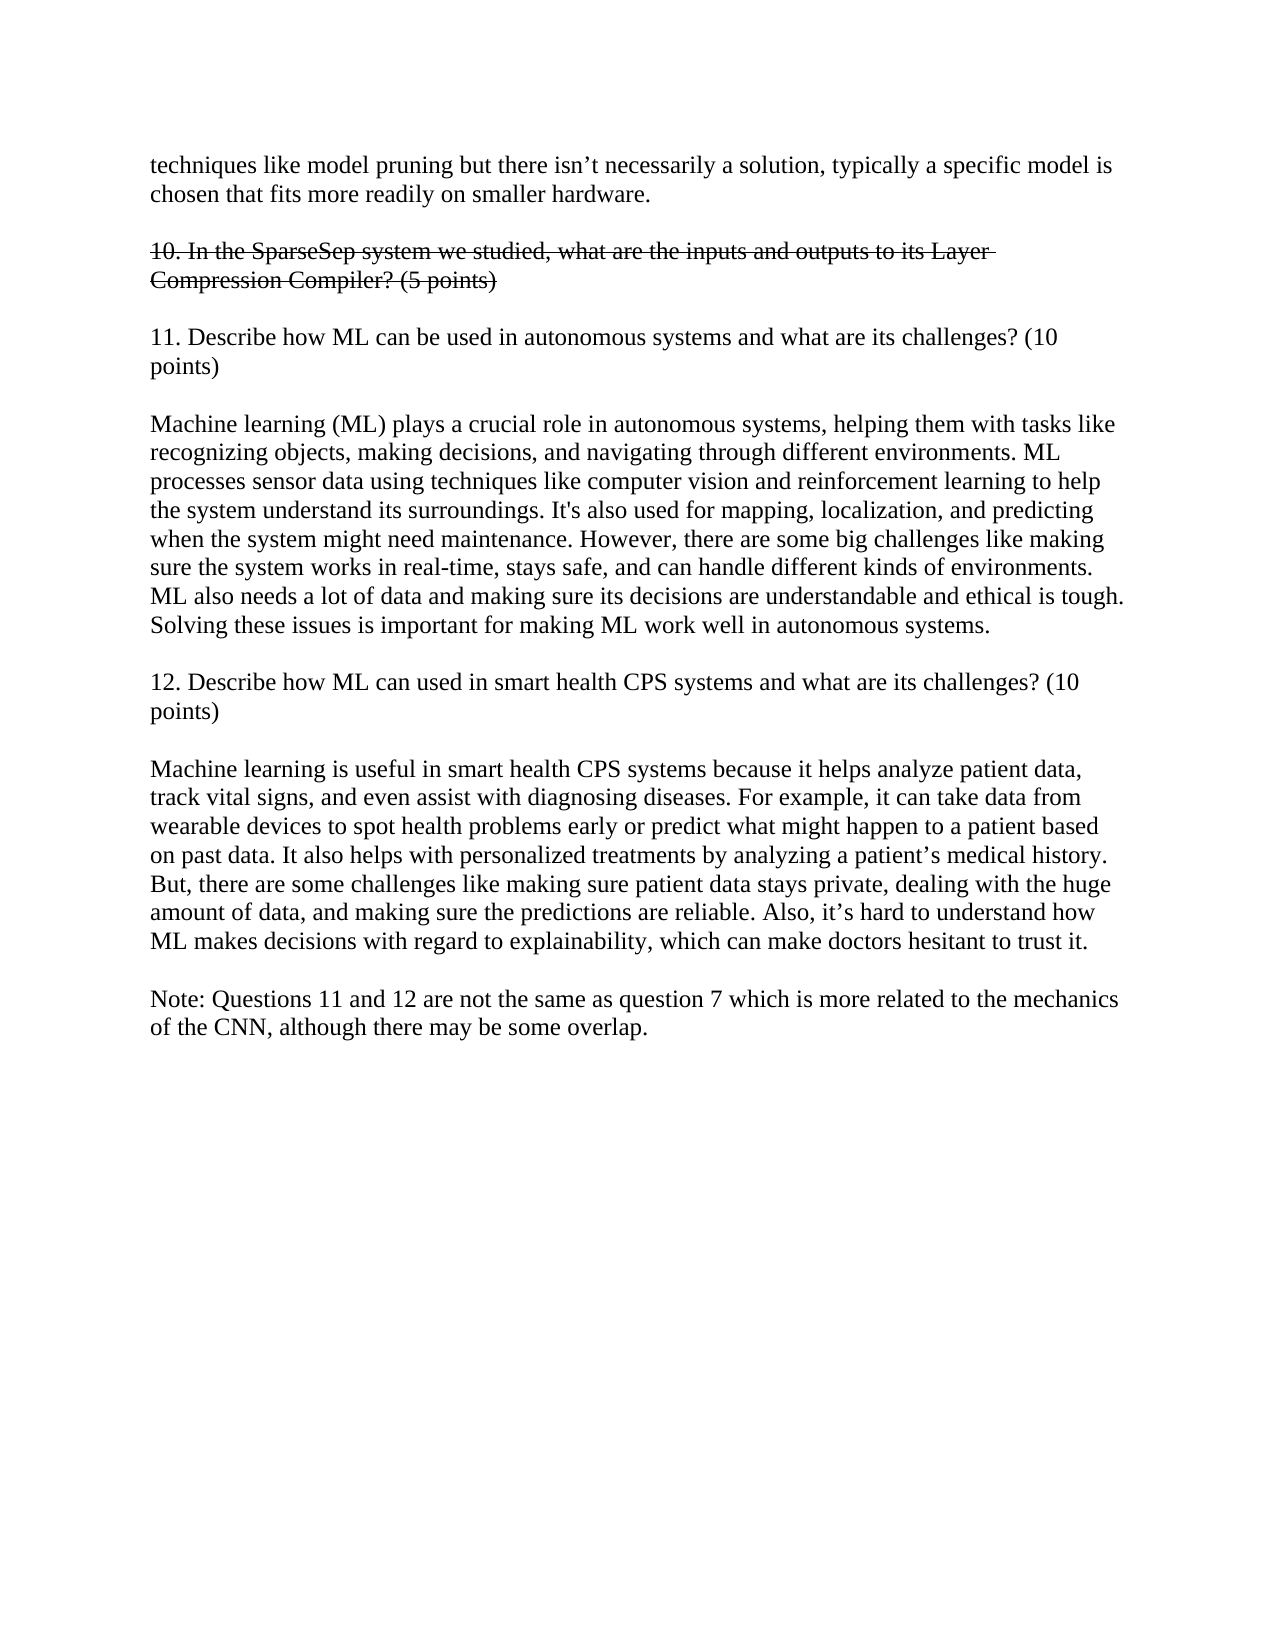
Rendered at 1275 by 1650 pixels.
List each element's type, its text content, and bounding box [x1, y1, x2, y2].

text Note: Questions 11 and 12 are not the same as question 7 which is more related to the mechanics of the CNN, although there may be some overlap. [150, 984, 1125, 1041]
text Machine learning is useful in smart health CPS systems because it helps analyze patient data, track vital signs, and even assist with diagnosing diseases. For example, it can take data from wearable devices to spot health problems early or predict what might happen to a patient based on past data. It also helps with personalized treatments by analyzing a patient’s medical history. But, there are some challenges like making sure patient data stays private, dealing with the huge amount of data, and making sure the predictions are reliable. Also, it’s hard to understand how ML makes decisions with regard to explainability, which can make doctors hesitant to trust it. [150, 754, 1125, 955]
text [150, 150, 1125, 207]
text 10. In the SparseSep system we studied, what are the inputs and outputs to its Layer Compression Compiler? (5 points) [150, 236, 1125, 294]
text 11. Describe how ML can be used in autonomous systems and what are its challenges? (10 points) [150, 322, 1125, 380]
text Machine learning (ML) plays a crucial role in autonomous systems, helping them with tasks like recognizing objects, making decisions, and navigating through different environments. ML processes sensor data using techniques like computer vision and reinforcement learning to help the system understand its surroundings. It's also used for mapping, localization, and predicting when the system might need maintenance. However, there are some big challenges like making sure the system works in real-time, stays safe, and can handle different kinds of environments. ML also needs a lot of data and making sure its decisions are understandable and ethical is tough. Solving these issues is important for making ML work well in autonomous systems. [150, 409, 1125, 639]
text 12. Describe how ML can used in smart health CPS systems and what are its challenges? (10 points) [150, 667, 1125, 725]
